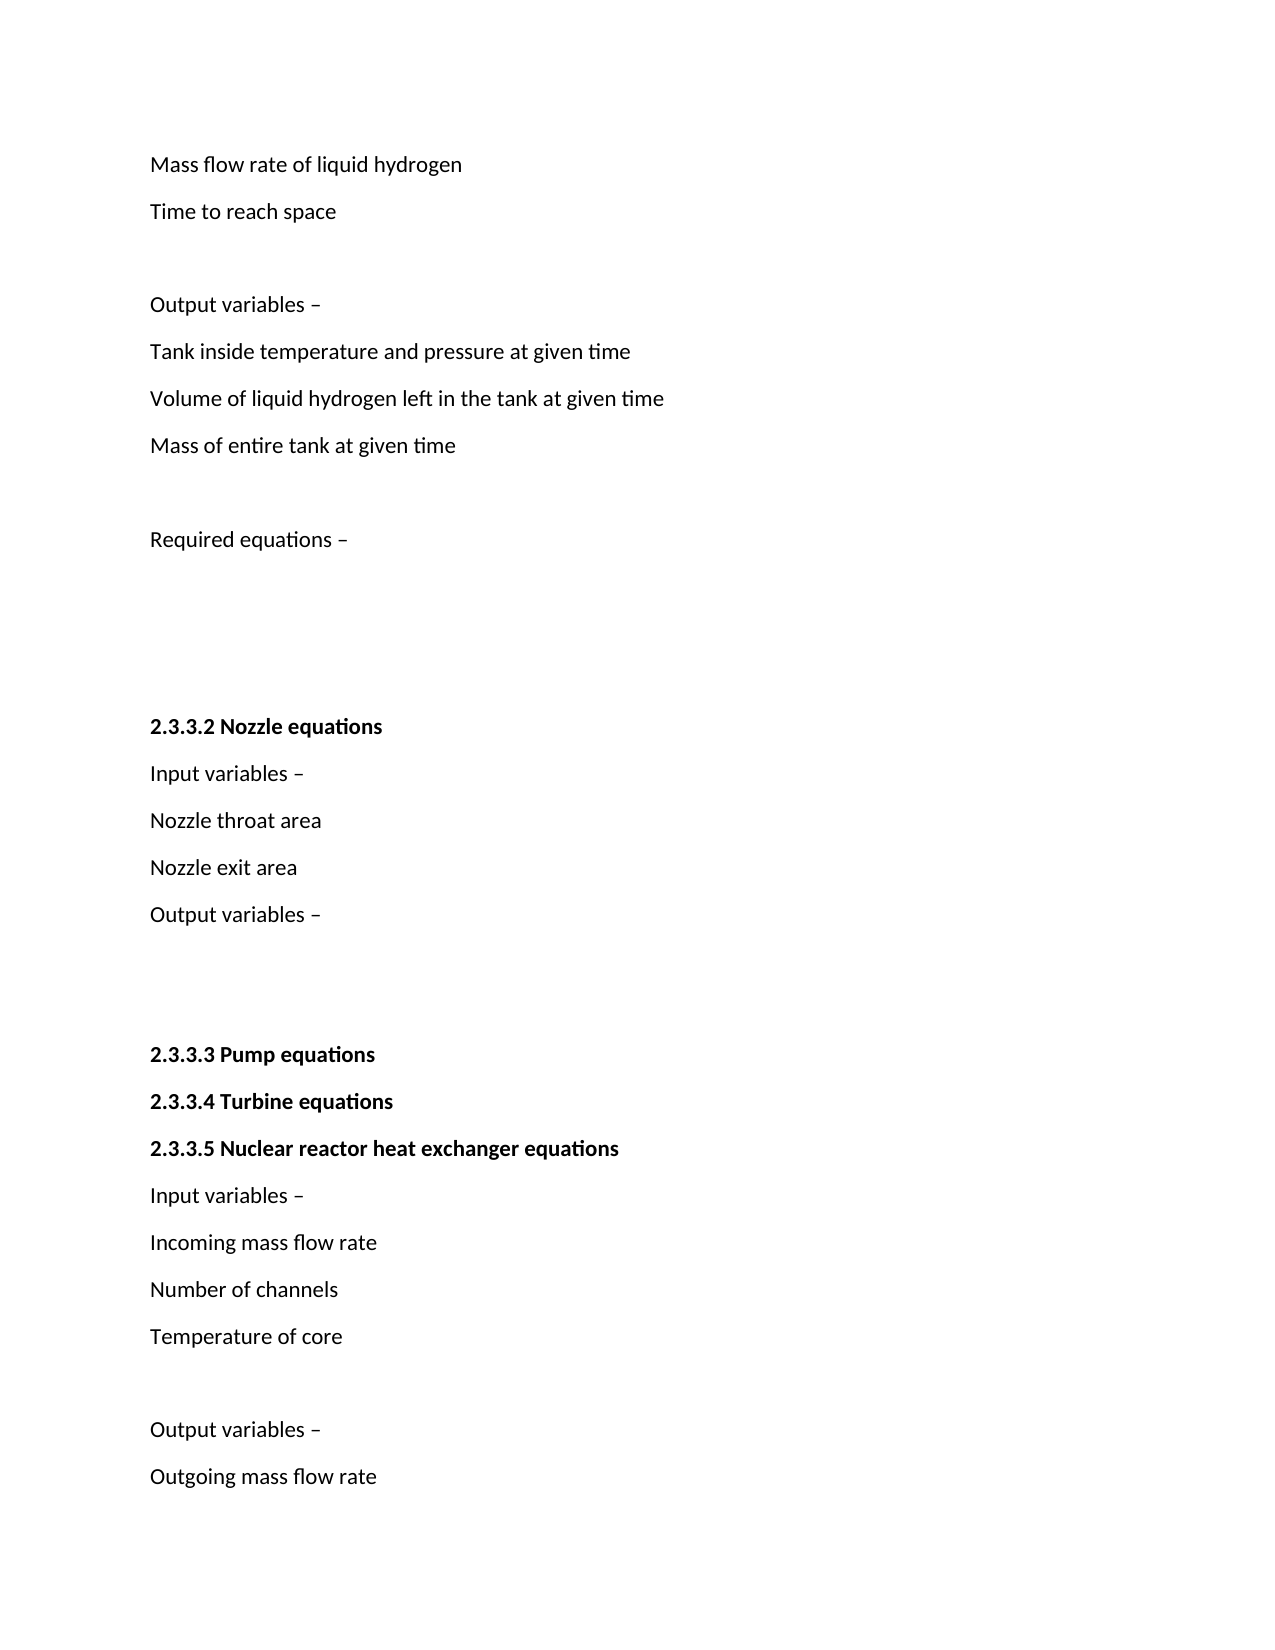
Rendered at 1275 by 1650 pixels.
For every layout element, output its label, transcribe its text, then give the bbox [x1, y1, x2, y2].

text Output variables – [150, 291, 1125, 319]
text Outgoing mass flow rate [150, 1462, 1125, 1491]
text Temperature of core [150, 1322, 1125, 1350]
text 2.3.3.3 Pump equations [150, 1041, 1125, 1069]
text Output variables – [150, 900, 1125, 928]
text Time to reach space [150, 197, 1125, 225]
text Nozzle exit area [150, 853, 1125, 881]
text 2.3.3.2 Nozzle equations [150, 712, 1125, 741]
text Number of channels [150, 1275, 1125, 1303]
text Volume of liquid hydrogen left in the tank at given time [150, 384, 1125, 412]
text Mass of entire tank at given time [150, 431, 1125, 459]
text Output variables – [150, 1416, 1125, 1444]
text Mass flow rate of liquid hydrogen [150, 150, 1125, 178]
text Input variables – [150, 1181, 1125, 1209]
text Tank inside temperature and pressure at given time [150, 337, 1125, 366]
text Nozzle throat area [150, 806, 1125, 834]
text Input variables – [150, 759, 1125, 787]
text 2.3.3.5 Nuclear reactor heat exchanger equations [150, 1134, 1125, 1162]
text Required equations – [150, 525, 1125, 553]
text Incoming mass flow rate [150, 1228, 1125, 1256]
text 2.3.3.4 Turbine equations [150, 1087, 1125, 1116]
